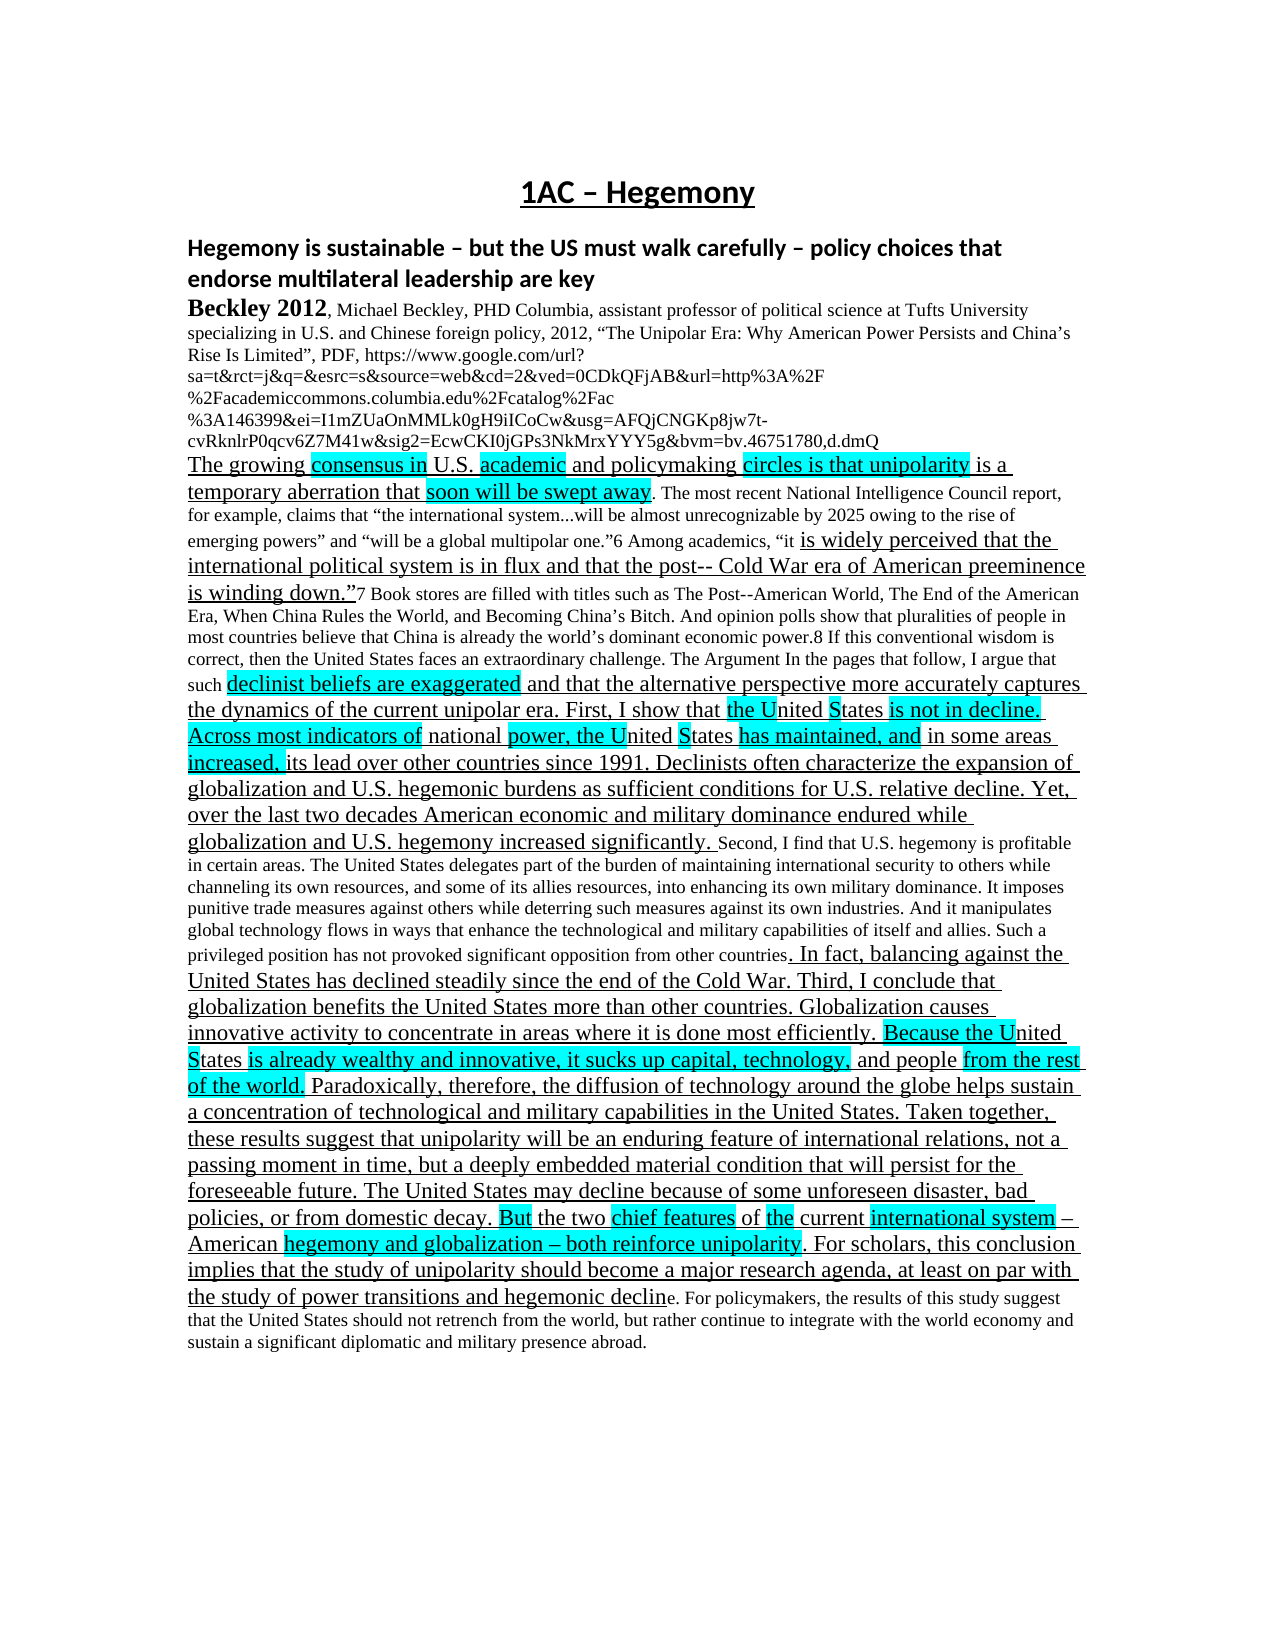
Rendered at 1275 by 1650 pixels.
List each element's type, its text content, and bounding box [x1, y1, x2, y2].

text The growing consensus in U.S. academic and policymaking circles is that unipolarity is a temporary aberration that soon will be swept away. The most recent National Intelligence Council report, for example, claims that “the international system...will be almost unrecognizable by 2025 owing to the rise of emerging powers” and “will be a global multipolar one.”6 Among academics, “it is widely perceived that the international political system is in flux and that the post-­‐ Cold War era of American preeminence is winding down.”7 Book stores are filled with titles such as The Post-­‐American World, The End of the American Era, When China Rules the World, and Becoming China’s Bitch. And opinion polls show that pluralities of people in most countries believe that China is already the world’s dominant economic power.8 If this conventional wisdom is correct, then the United States faces an extraordinary challenge. The Argument In the pages that follow, I argue that such declinist beliefs are exaggerated and that the alternative perspective more accurately captures the dynamics of the current unipolar era. First, I show that the United States is not in decline. Across most indicators of national power, the United States has maintained, and in some areas increased, its lead over other countries since 1991. Declinists often characterize the expansion of globalization and U.S. hegemonic burdens as sufficient conditions for U.S. relative decline. Yet, over the last two decades American economic and military dominance endured while globalization and U.S. hegemony increased significantly. Second, I find that U.S. hegemony is profitable in certain areas. The United States delegates part of the burden of maintaining international security to others while channeling its own resources, and some of its allies resources, into enhancing its own military dominance. It imposes punitive trade measures against others while deterring such measures against its own industries. And it manipulates global technology flows in ways that enhance the technological and military capabilities of itself and allies. Such a privileged position has not provoked significant opposition from other countries. In fact, balancing against the United States has declined steadily since the end of the Cold War. Third, I conclude that globalization benefits the United States more than other countries. Globalization causes innovative activity to concentrate in areas where it is done most efficiently. Because the United States is already wealthy and innovative, it sucks up capital, technology, and people from the rest of the world. Paradoxically, therefore, the diffusion of technology around the globe helps sustain a concentration of technological and military capabilities in the United States. Taken together, these results suggest that unipolarity will be an enduring feature of international relations, not a passing moment in time, but a deeply embedded material condition that will persist for the foreseeable future. The United States may decline because of some unforeseen disaster, bad policies, or from domestic decay. But the two chief features of the current international system – American hegemony and globalization – both reinforce unipolarity. For scholars, this conclusion implies that the study of unipolarity should become a major research agenda, at least on par with the study of power transitions and hegemonic decline. For policymakers, the results of this study suggest that the United States should not retrench from the world, but rather continue to integrate with the world economy and sustain a significant diplomatic and military presence abroad. [187, 452, 1087, 719]
text The growing consensus in U.S. academic and policymaking circles is that unipolarity is a temporary aberration that soon will be swept away. The most recent National Intelligence Council report, for example, claims that “the international system...will be almost unrecognizable by 2025 owing to the rise of emerging powers” and “will be a global multipolar one.”6 Among academics, “it is widely perceived that the international political system is in flux and that the post-­‐ Cold War era of American preeminence is winding down.”7 Book stores are filled with titles such as The Post-­‐American World, The End of the American Era, When China Rules the World, and Becoming China’s Bitch. And opinion polls show that pluralities of people in most countries believe that China is already the world’s dominant economic power.8 If this conventional wisdom is correct, then the United States faces an extraordinary challenge. The Argument In the pages that follow, I argue that such declinist beliefs are exaggerated and that the alternative perspective more accurately captures the dynamics of the current unipolar era. First, I show that the United States is not in decline. Across most indicators of national power, the United States has maintained, and in some areas increased, its lead over other countries since 1991. Declinists often characterize the expansion of globalization and U.S. hegemonic burdens as sufficient conditions for U.S. relative decline. Yet, over the last two decades American economic and military dominance endured while globalization and U.S. hegemony increased significantly. Second, I find that U.S. hegemony is profitable in certain areas. The United States delegates part of the burden of maintaining international security to others while channeling its own resources, and some of its allies resources, into enhancing its own military dominance. It imposes punitive trade measures against others while deterring such measures against its own industries. And it manipulates global technology flows in ways that enhance the technological and military capabilities of itself and allies. Such a privileged position has not provoked significant opposition from other countries. In fact, balancing against the United States has declined steadily since the end of the Cold War. Third, I conclude that globalization benefits the United States more than other countries. Globalization causes innovative activity to concentrate in areas where it is done most efficiently. Because the United States is already wealthy and innovative, it sucks up capital, technology, and people from the rest of the world. Paradoxically, therefore, the diffusion of technology around the globe helps sustain a concentration of technological and military capabilities in the United States. Taken together, these results suggest that unipolarity will be an enduring feature of international relations, not a passing moment in time, but a deeply embedded material condition that will persist for the foreseeable future. The United States may decline because of some unforeseen disaster, bad policies, or from domestic decay. But the two chief features of the current international system – American hegemony and globalization – both reinforce unipolarity. For scholars, this conclusion implies that the study of unipolarity should become a major research agenda, at least on par with the study of power transitions and hegemonic decline. For policymakers, the results of this study suggest that the United States should not retrench from the world, but rather continue to integrate with the world economy and sustain a significant diplomatic and military presence abroad. [187, 694, 1087, 1352]
subtitle 1AC – Hegemony [187, 171, 1087, 212]
text Beckley 2012, Michael Beckley, PHD Columbia, assistant professor of political science at Tufts University specializing in U.S. and Chinese foreign policy, 2012, “The Unipolar Era: Why American Power Persists and China’s Rise Is Limited”, PDF, https://www.google.com/url?sa=t&rct=j&q=&esrc=s&source=web&cd=2&ved=0CDkQFjAB&url=http%3A%2F%2Facademiccommons.columbia.edu%2Fcatalog%2Fac%3A146399&ei=I1mZUaOnMMLk0gH9iICoCw&usg=AFQjCNGKp8jw7t-cvRknlrP0qcv6Z7M41w&sig2=EcwCKI0jGPs3NkMrxYYY5g&bvm=bv.46751780,d.dmQ [187, 293, 1087, 452]
subtitle Hegemony is sustainable – but the US must walk carefully – policy choices that endorse multilateral leadership are key [187, 232, 1087, 293]
